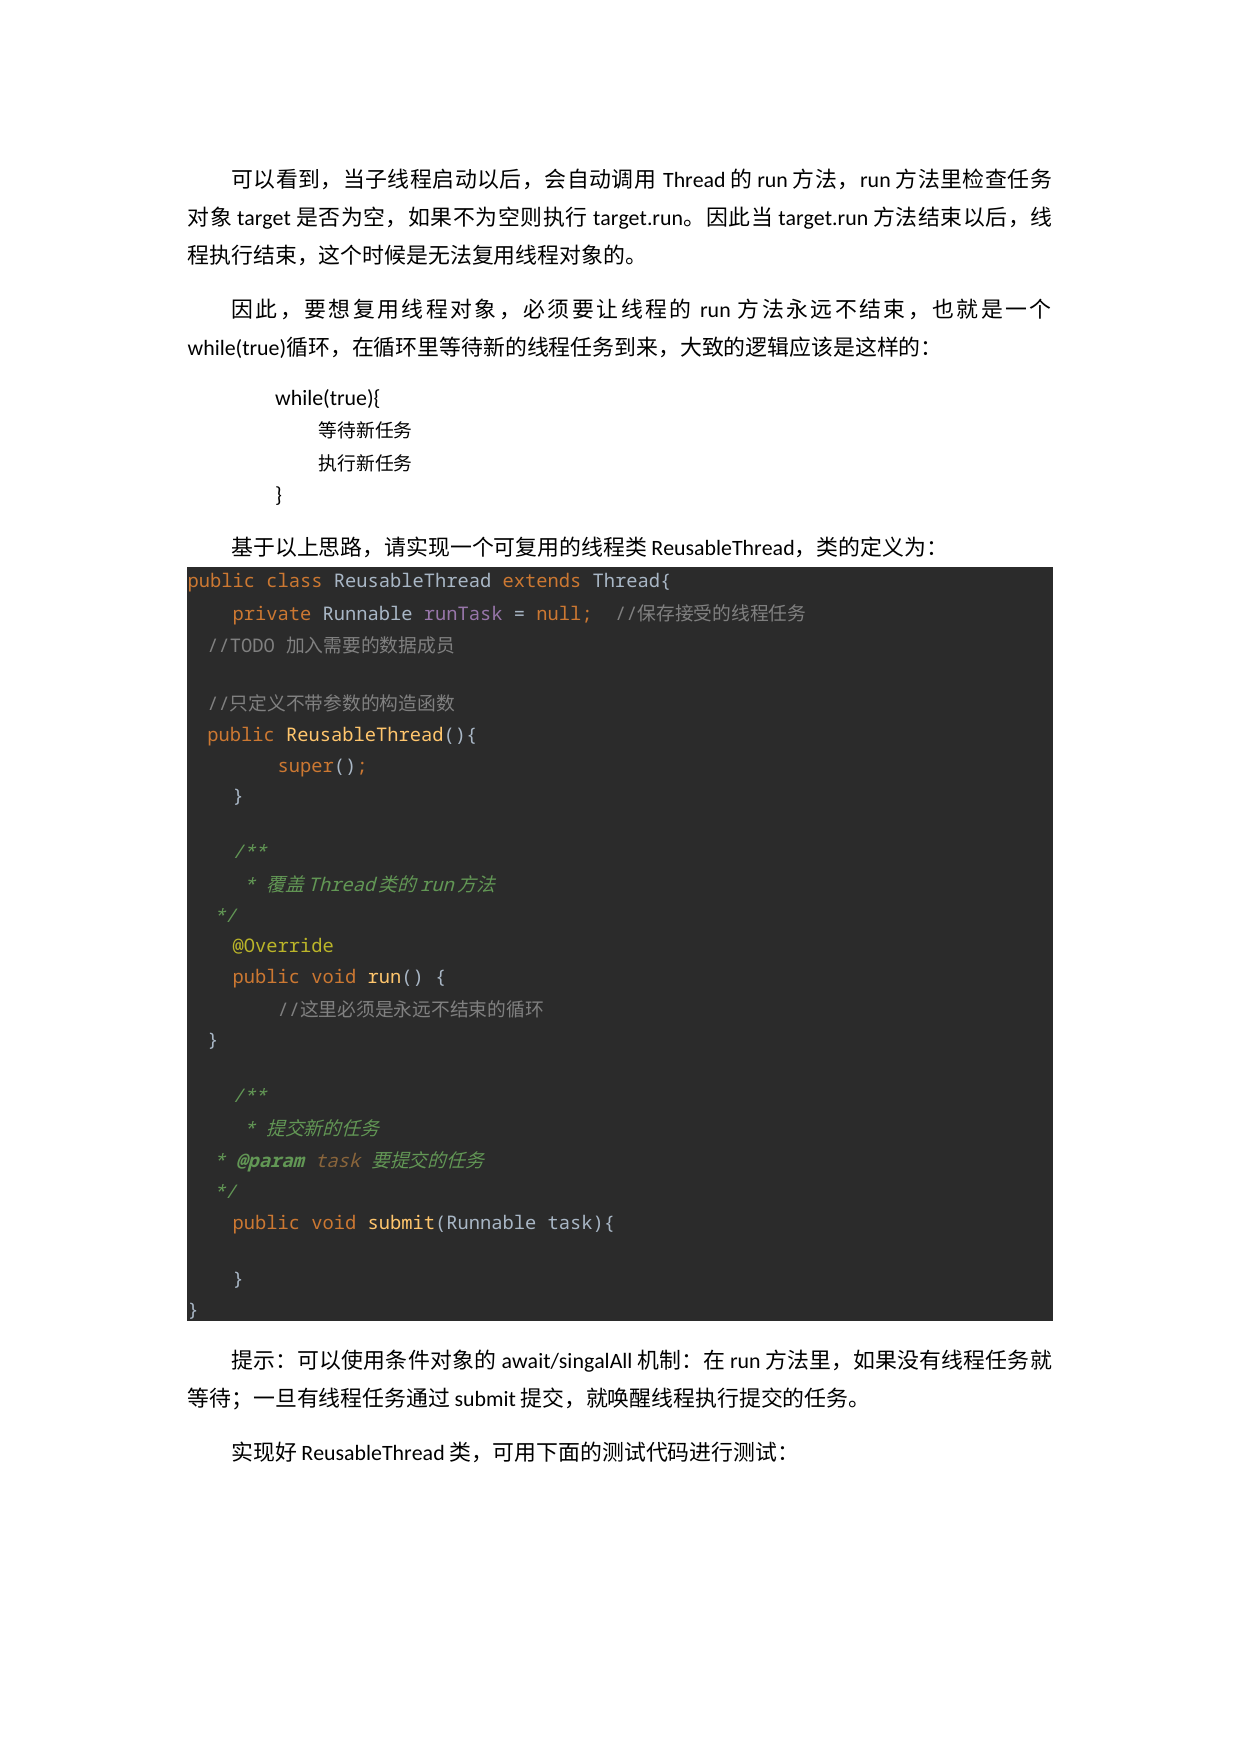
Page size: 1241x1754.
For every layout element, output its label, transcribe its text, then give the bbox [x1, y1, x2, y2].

text 因此，要想复用线程对象，必须要让线程的run方法永远不结束，也就是一个while(true)循环，在循环里等待新的线程任务到来，大致的逻辑应该是这样的： [187, 292, 1053, 362]
text while(true){ [187, 384, 1053, 411]
text public class ReusableThread extends Thread{ private Runnable runTask = null; //保存接受的线程任务 //TODO 加入需要的数据成员 //只定义不带参数的构造函数 public ReusableThread(){ super(); } /** * 覆盖Thread类的run方法 */ @Override public void run() { //这里必须是永远不结束的循环 } /** * 提交新的任务 * @param task 要提交的任务 */ public void submit(Runnable task){ } } [187, 567, 1053, 1321]
text 提示：可以使用条件对象的await/singalAll机制：在run方法里，如果没有线程任务就等待；一旦有线程任务通过submit提交，就唤醒线程执行提交的任务。 [187, 1343, 1053, 1412]
text 可以看到，当子线程启动以后，会自动调用Thread的run方法，run方法里检查任务对象target是否为空，如果不为空则执行target.run。因此当target.run方法结束以后，线程执行结束，这个时候是无法复用线程对象的。 [187, 162, 1053, 269]
text 实现好ReusableThread类，可用下面的测试代码进行测试： [187, 1435, 1053, 1466]
text 执行新任务 [187, 449, 1053, 476]
text } [187, 481, 1053, 508]
text 等待新任务 [187, 416, 1053, 443]
text 基于以上思路，请实现一个可复用的线程类ReusableThread，类的定义为： [187, 529, 1053, 561]
